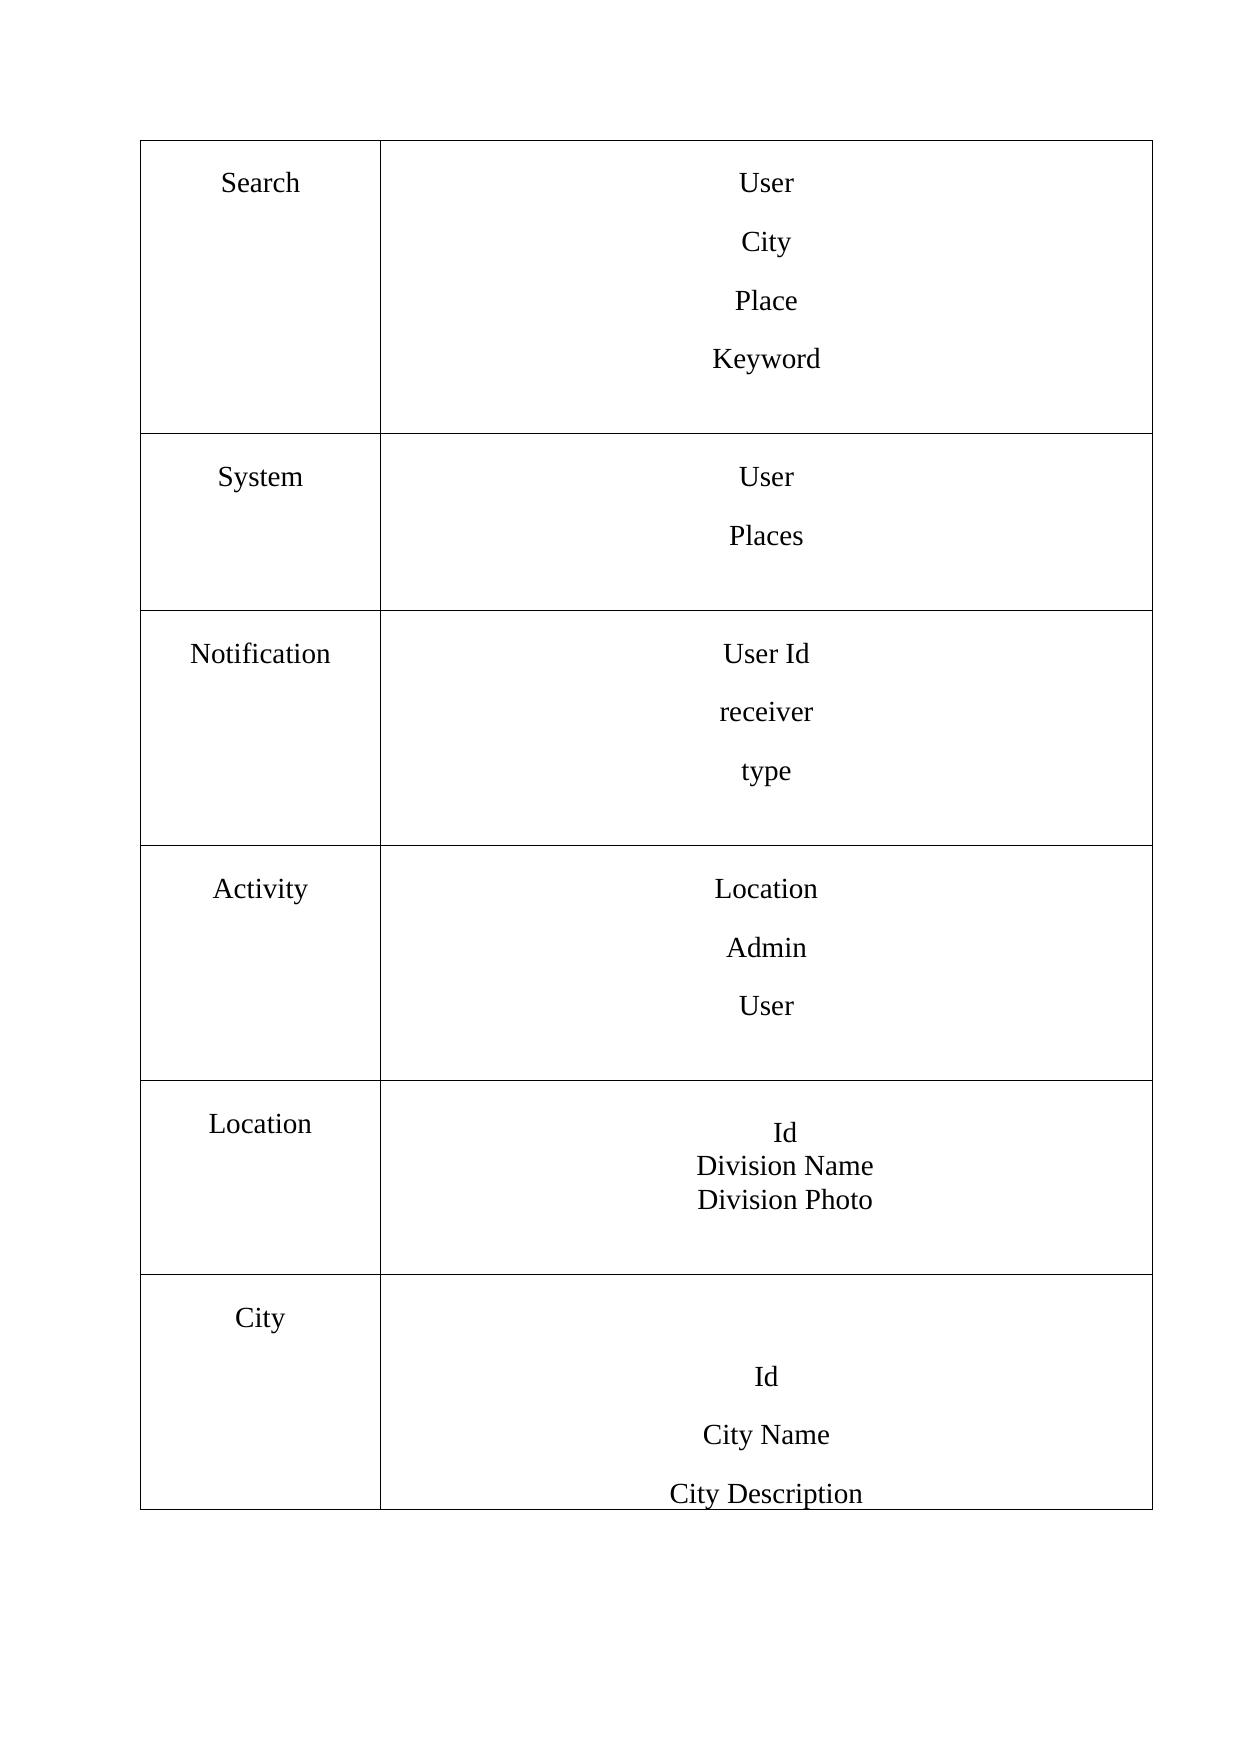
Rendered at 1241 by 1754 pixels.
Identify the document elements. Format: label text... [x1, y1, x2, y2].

table_cell City [141, 1275, 380, 1509]
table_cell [381, 1275, 1152, 1509]
table_cell Id Division Name Division Photo [381, 1081, 1152, 1274]
table_cell Location Admin User [381, 846, 1152, 1080]
table_cell User City Place Keyword [381, 141, 1152, 433]
table_cell Search [141, 141, 380, 433]
table_cell Location [141, 1081, 380, 1274]
table_cell System [141, 434, 380, 610]
table_cell Notification [141, 611, 380, 845]
table_cell User Places [381, 434, 1152, 610]
table_cell Activity [141, 846, 380, 1080]
table_cell User Id receiver type [381, 611, 1152, 845]
